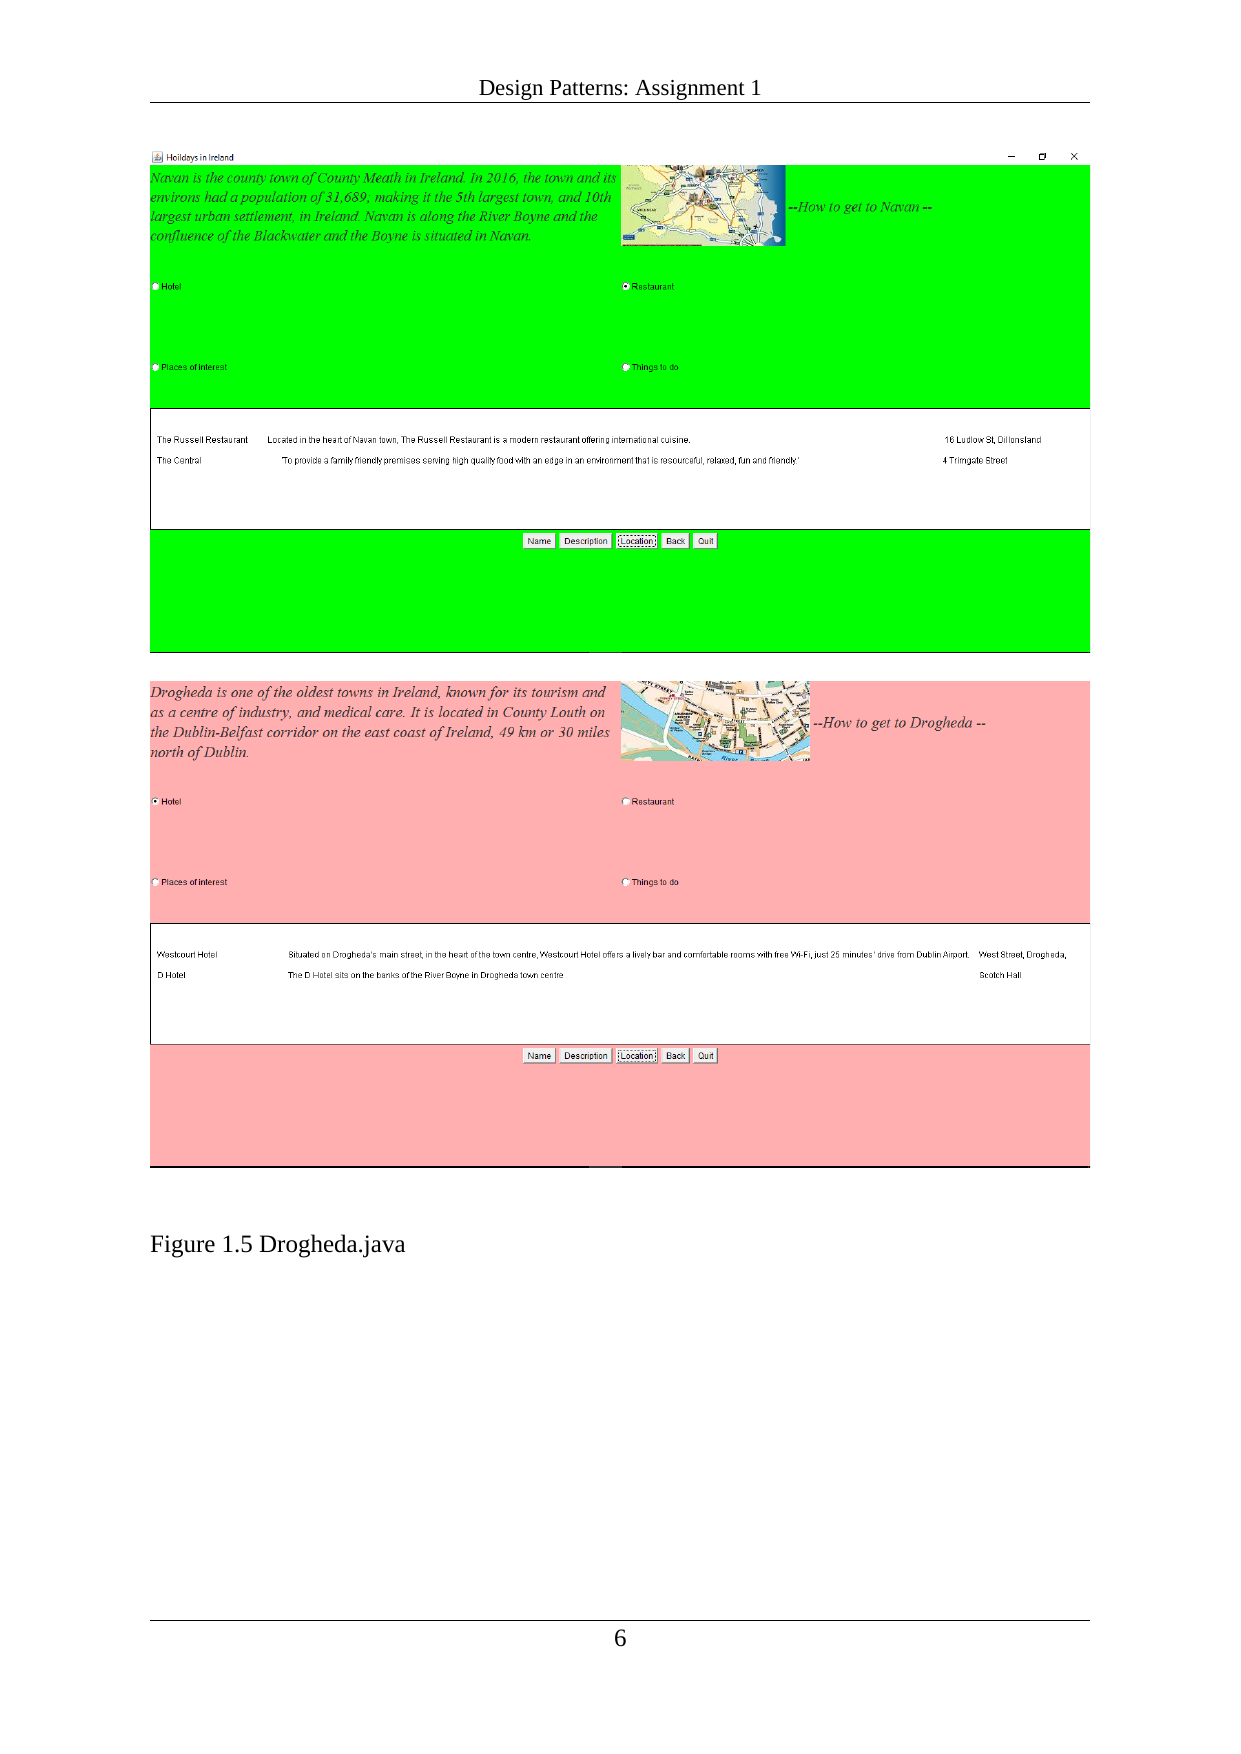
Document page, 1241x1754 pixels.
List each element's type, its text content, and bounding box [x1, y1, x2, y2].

picture [150, 681, 1091, 1168]
picture [150, 150, 1091, 653]
subtitle Figure 1.5 Drogheda.java [150, 1229, 1090, 1258]
